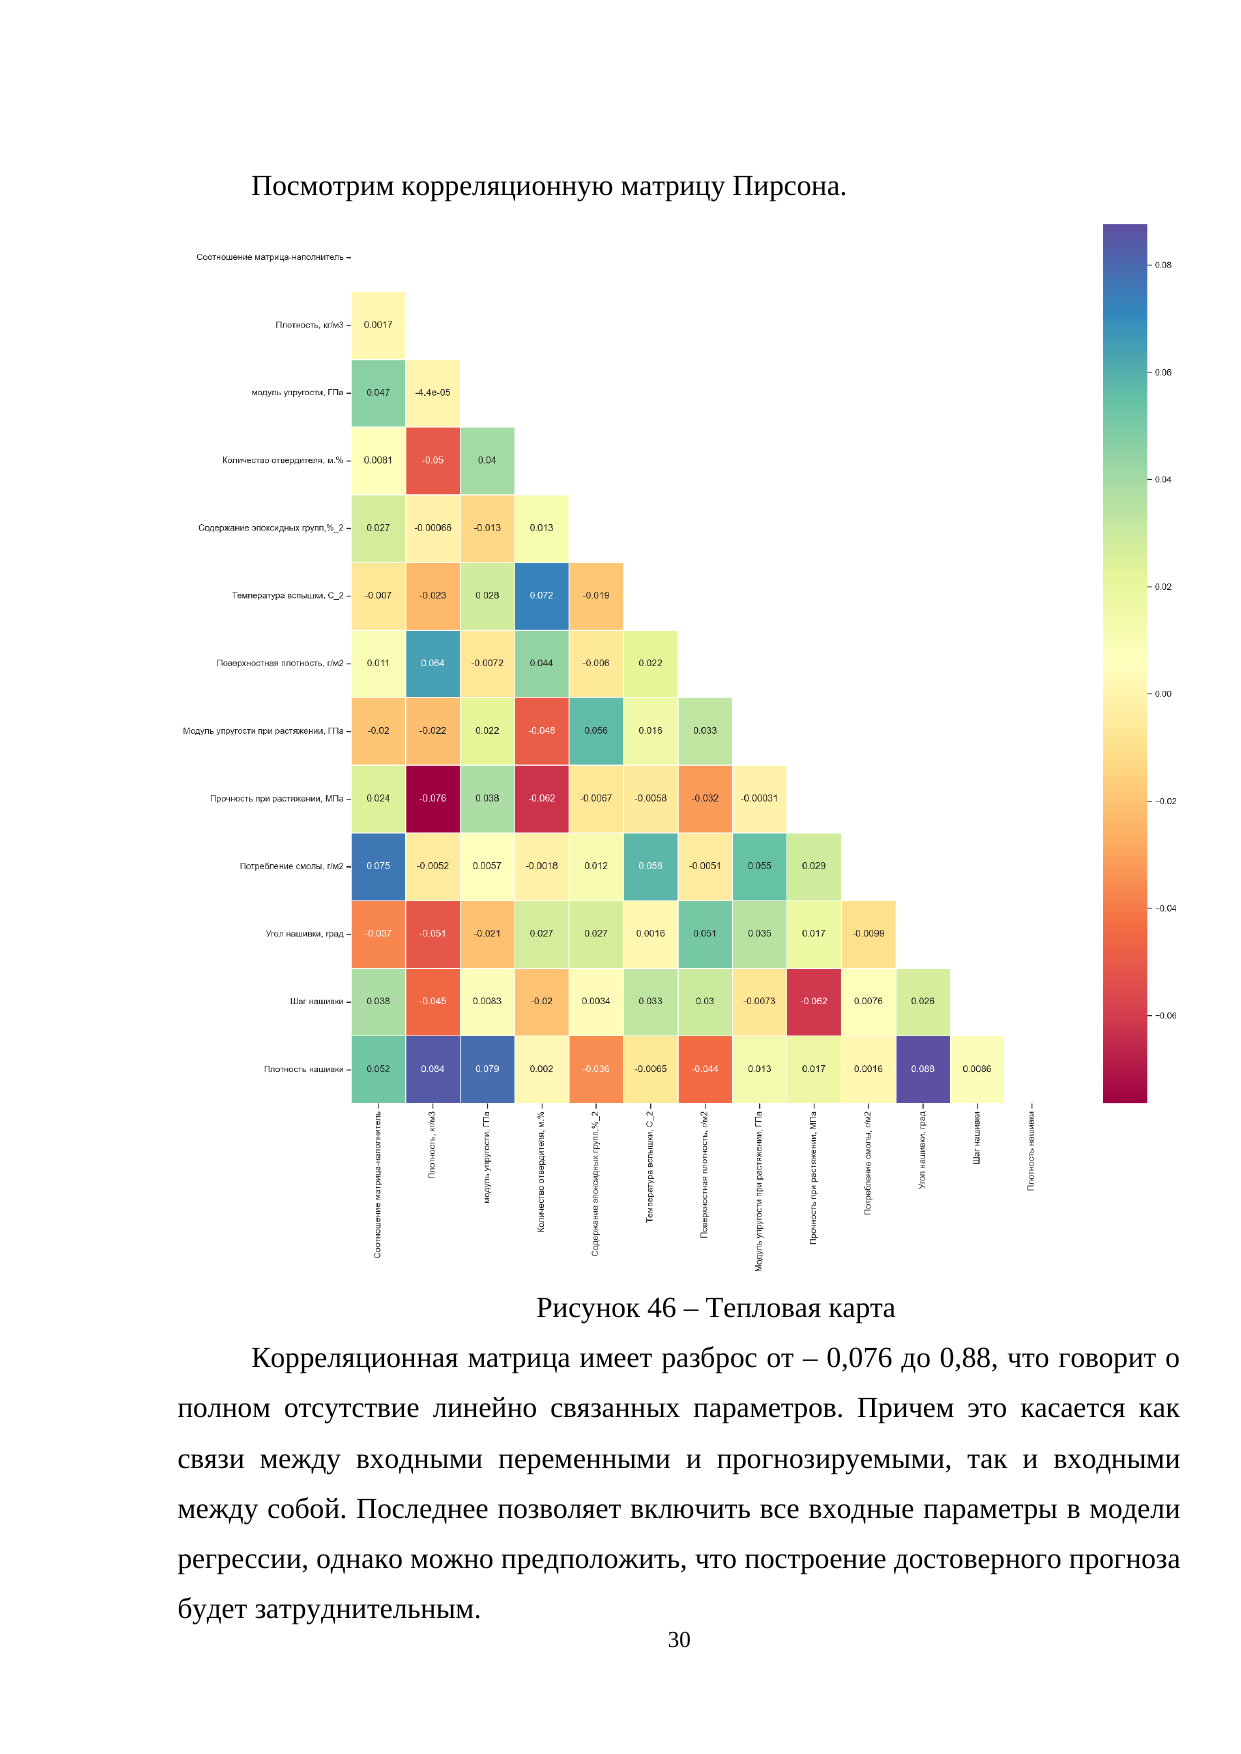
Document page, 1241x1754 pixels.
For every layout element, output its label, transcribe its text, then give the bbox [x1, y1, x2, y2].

text Посмотрим корреляционную матрицу Пирсона. [177, 168, 1181, 202]
text Корреляционная матрица имеет разброс от – 0,076 до 0,88, что говорит о полном отсутствие линейно связанных параметров. Причем это касается как связи между входными переменными и прогнозируемыми, так и входными между собой. Последнее позволяет включить все входные параметры в модели регрессии, однако можно предположить, что построение достоверного прогноза будет затруднительным. [177, 1340, 1181, 1625]
text Рисунок 46 – Тепловая карта [177, 1290, 1181, 1323]
picture [177, 218, 1182, 1277]
